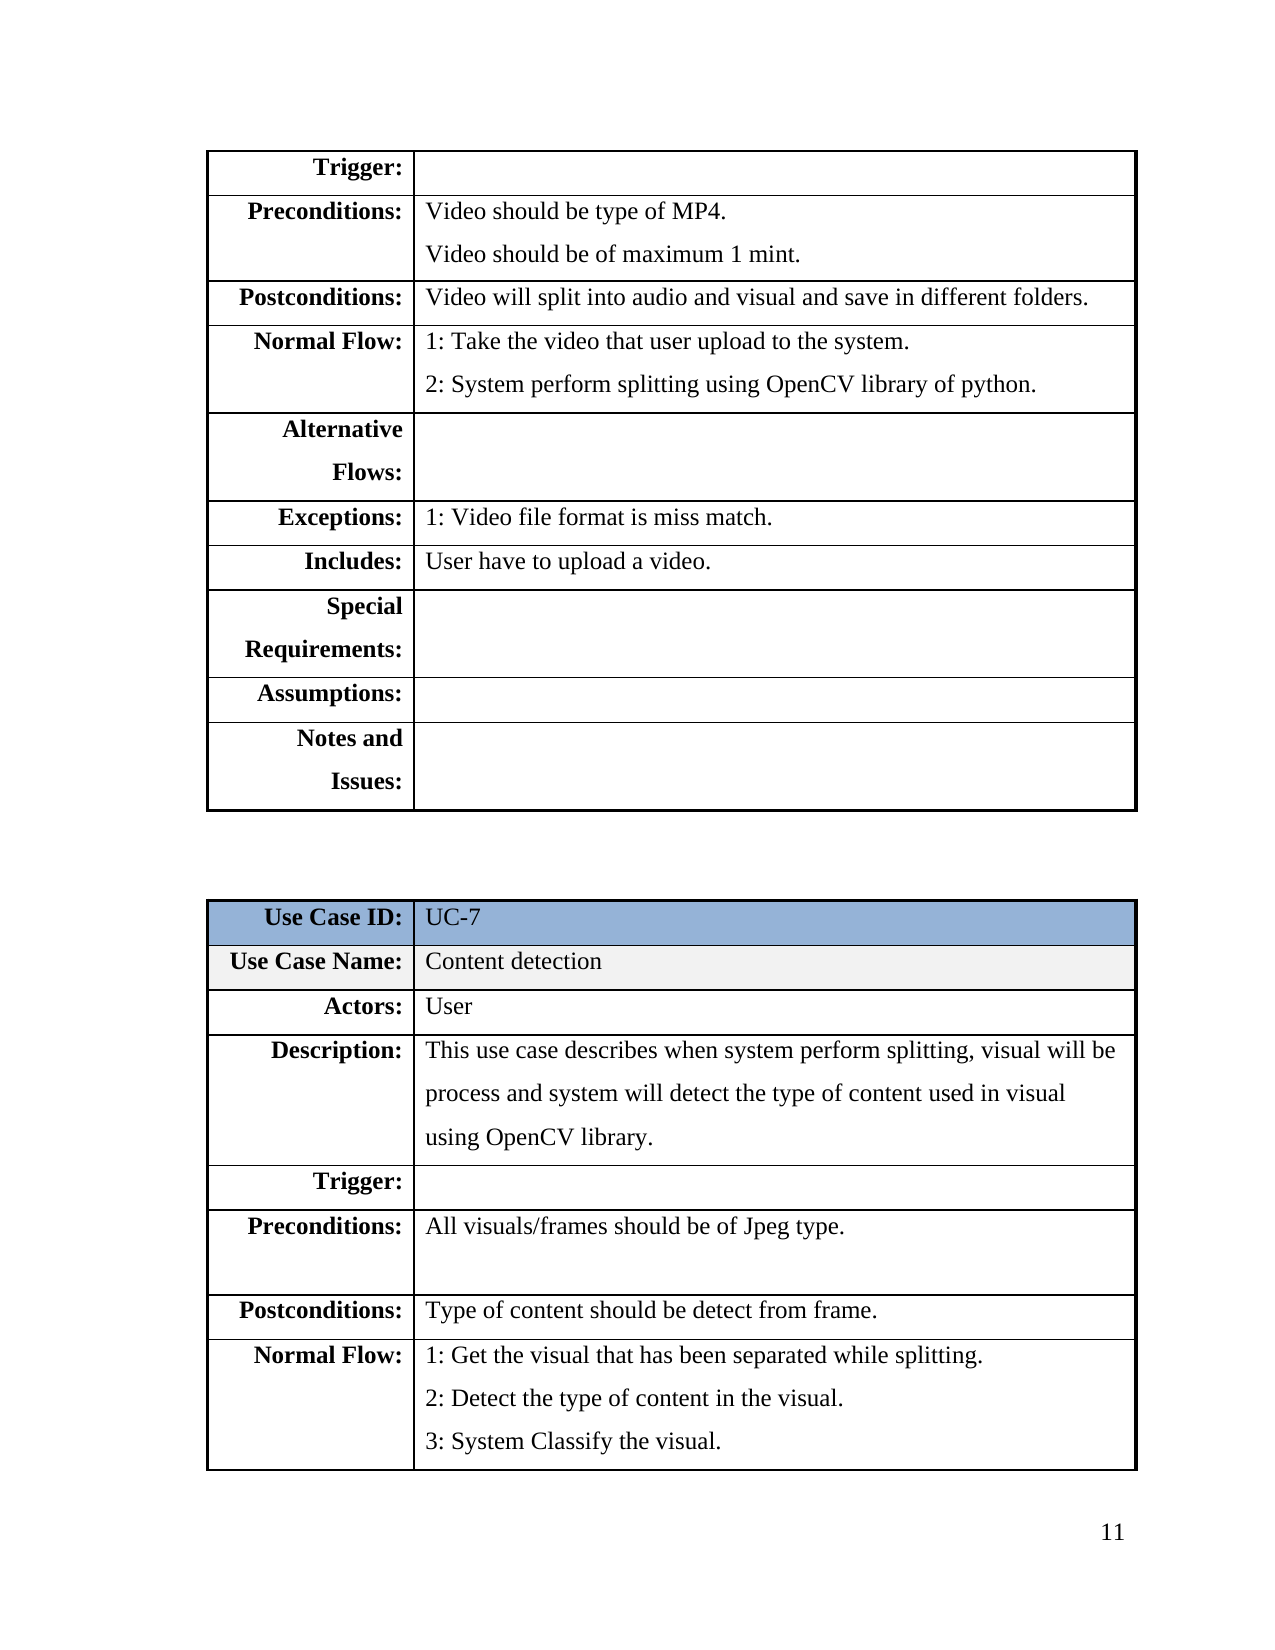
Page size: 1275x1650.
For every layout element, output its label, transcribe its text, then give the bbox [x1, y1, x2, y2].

table_cell Trigger: [209, 1166, 413, 1209]
table_cell Description: [209, 1036, 413, 1165]
table_cell 1: Get the visual that has been separated while splitting. 2: Detect the type of content in the visual. 3: System Classify the visual. [415, 1340, 1134, 1469]
table_cell Use Case Name: [209, 946, 413, 989]
table_cell [415, 1166, 1134, 1209]
table_cell User have to upload a video. [415, 546, 1134, 589]
table_cell Video will split into audio and visual and save in different folders. [415, 282, 1134, 324]
table_cell This use case describes when system perform splitting, visual will be process and system will detect the type of content used in visual using OpenCV library. [415, 1036, 1134, 1165]
table_cell Normal Flow: [209, 326, 413, 412]
table_cell Preconditions: [209, 1211, 413, 1294]
table_cell [415, 723, 1134, 809]
table_cell Type of content should be detect from frame. [415, 1296, 1134, 1338]
table_cell Postconditions: [209, 282, 413, 324]
table_cell Trigger: [209, 152, 413, 194]
table_cell [415, 414, 1134, 500]
table_cell Normal Flow: [209, 1340, 413, 1469]
table_cell 1: Video file format is miss match. [415, 502, 1134, 544]
table_cell Postconditions: [209, 1296, 413, 1338]
table_cell Actors: [209, 991, 413, 1034]
table_header UC-7 [415, 902, 1134, 945]
table_cell Video should be type of MP4. Video should be of maximum 1 mint. [415, 196, 1134, 280]
table_cell Special Requirements: [209, 591, 413, 677]
table_cell [415, 591, 1134, 677]
table_cell User [415, 991, 1134, 1034]
table_cell Content detection [415, 946, 1134, 989]
table_cell Preconditions: [209, 196, 413, 280]
table_header Use Case ID: [209, 902, 413, 945]
table_cell Notes and Issues: [209, 723, 413, 809]
table_cell Includes: [209, 546, 413, 589]
table_cell Exceptions: [209, 502, 413, 544]
table_cell [415, 152, 1134, 194]
table_cell Assumptions: [209, 678, 413, 721]
table_cell Alternative Flows: [209, 414, 413, 500]
table_cell 1: Take the video that user upload to the system. 2: System perform splitting using OpenCV library of python. [415, 326, 1134, 412]
table_cell All visuals/frames should be of Jpeg type. [415, 1211, 1134, 1294]
table_cell [415, 678, 1134, 721]
